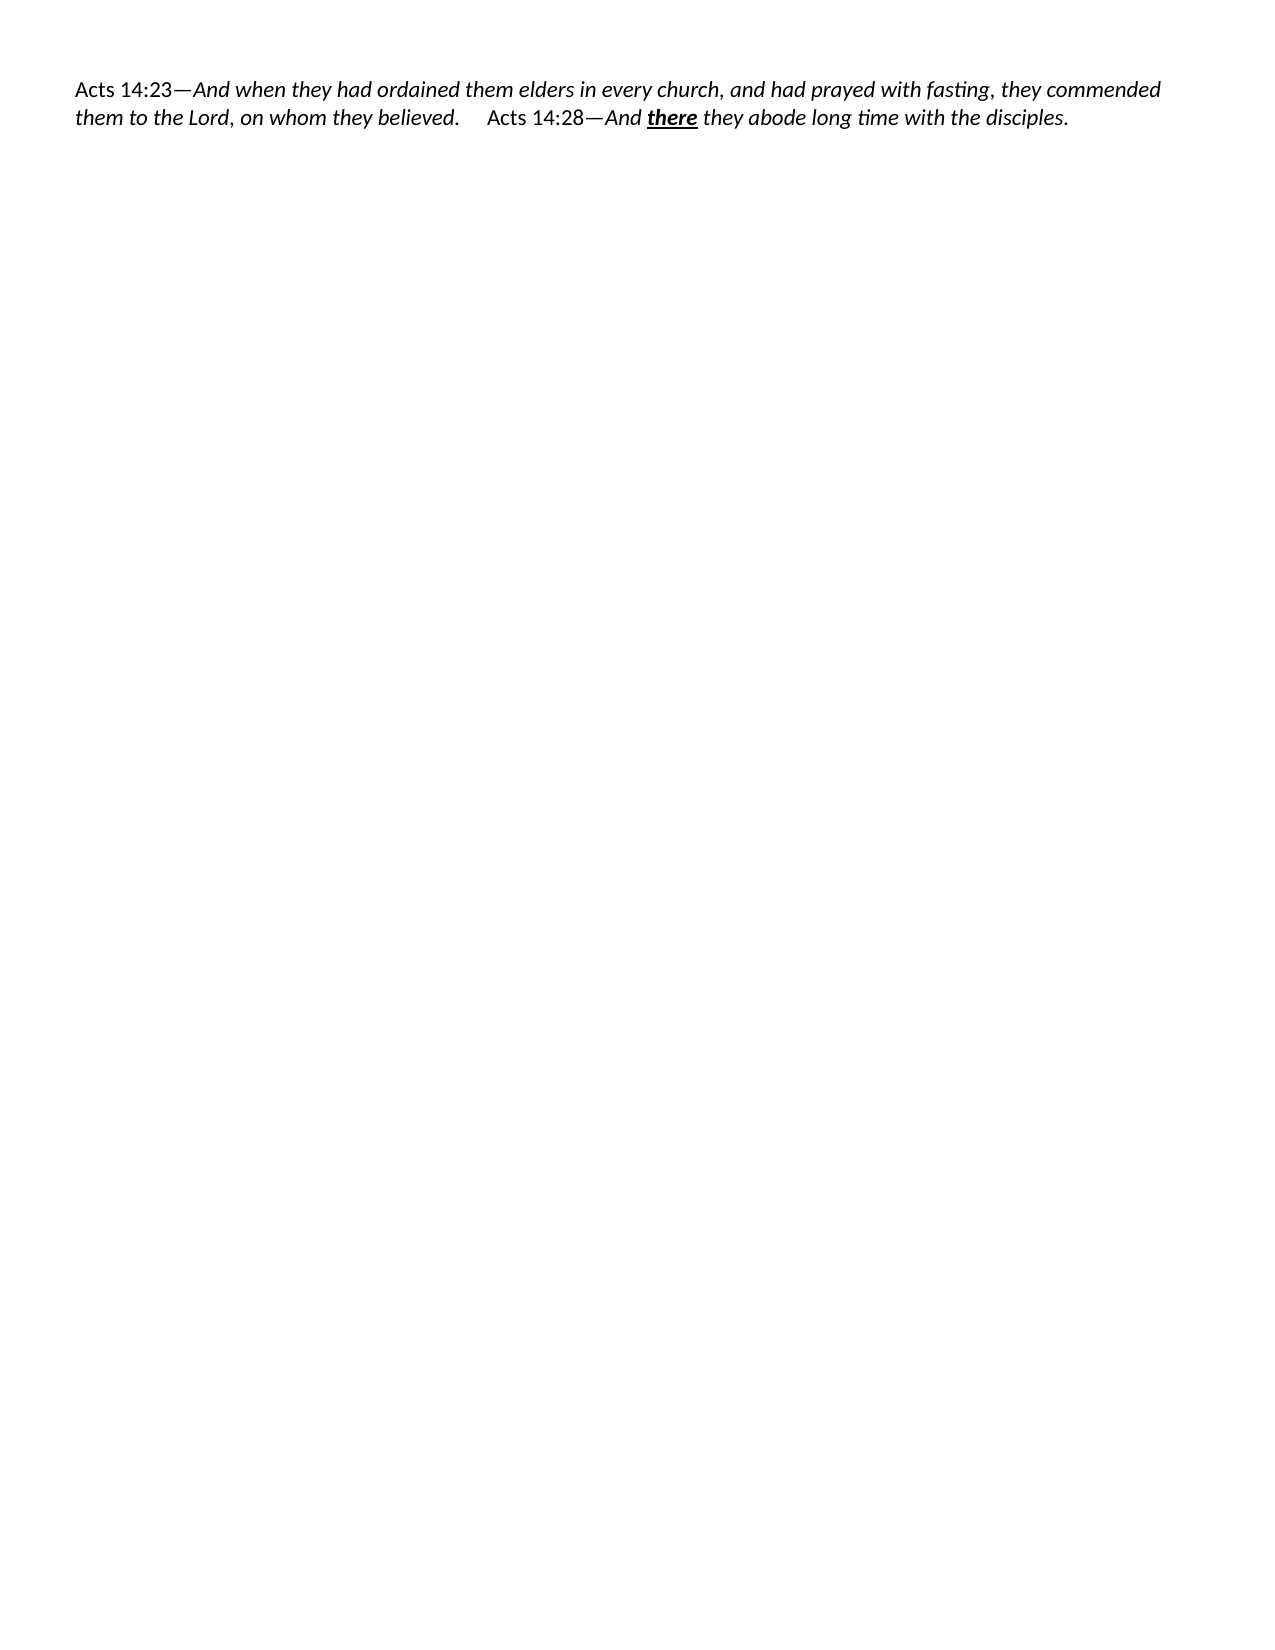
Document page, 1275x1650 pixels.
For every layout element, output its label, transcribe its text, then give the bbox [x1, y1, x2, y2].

text Acts 14:23—And when they had ordained them elders in every church, and had prayed with fasting, they commended them to the Lord, on whom they believed. Acts 14:28—And there they abode long time with the disciples. [75, 75, 1200, 131]
